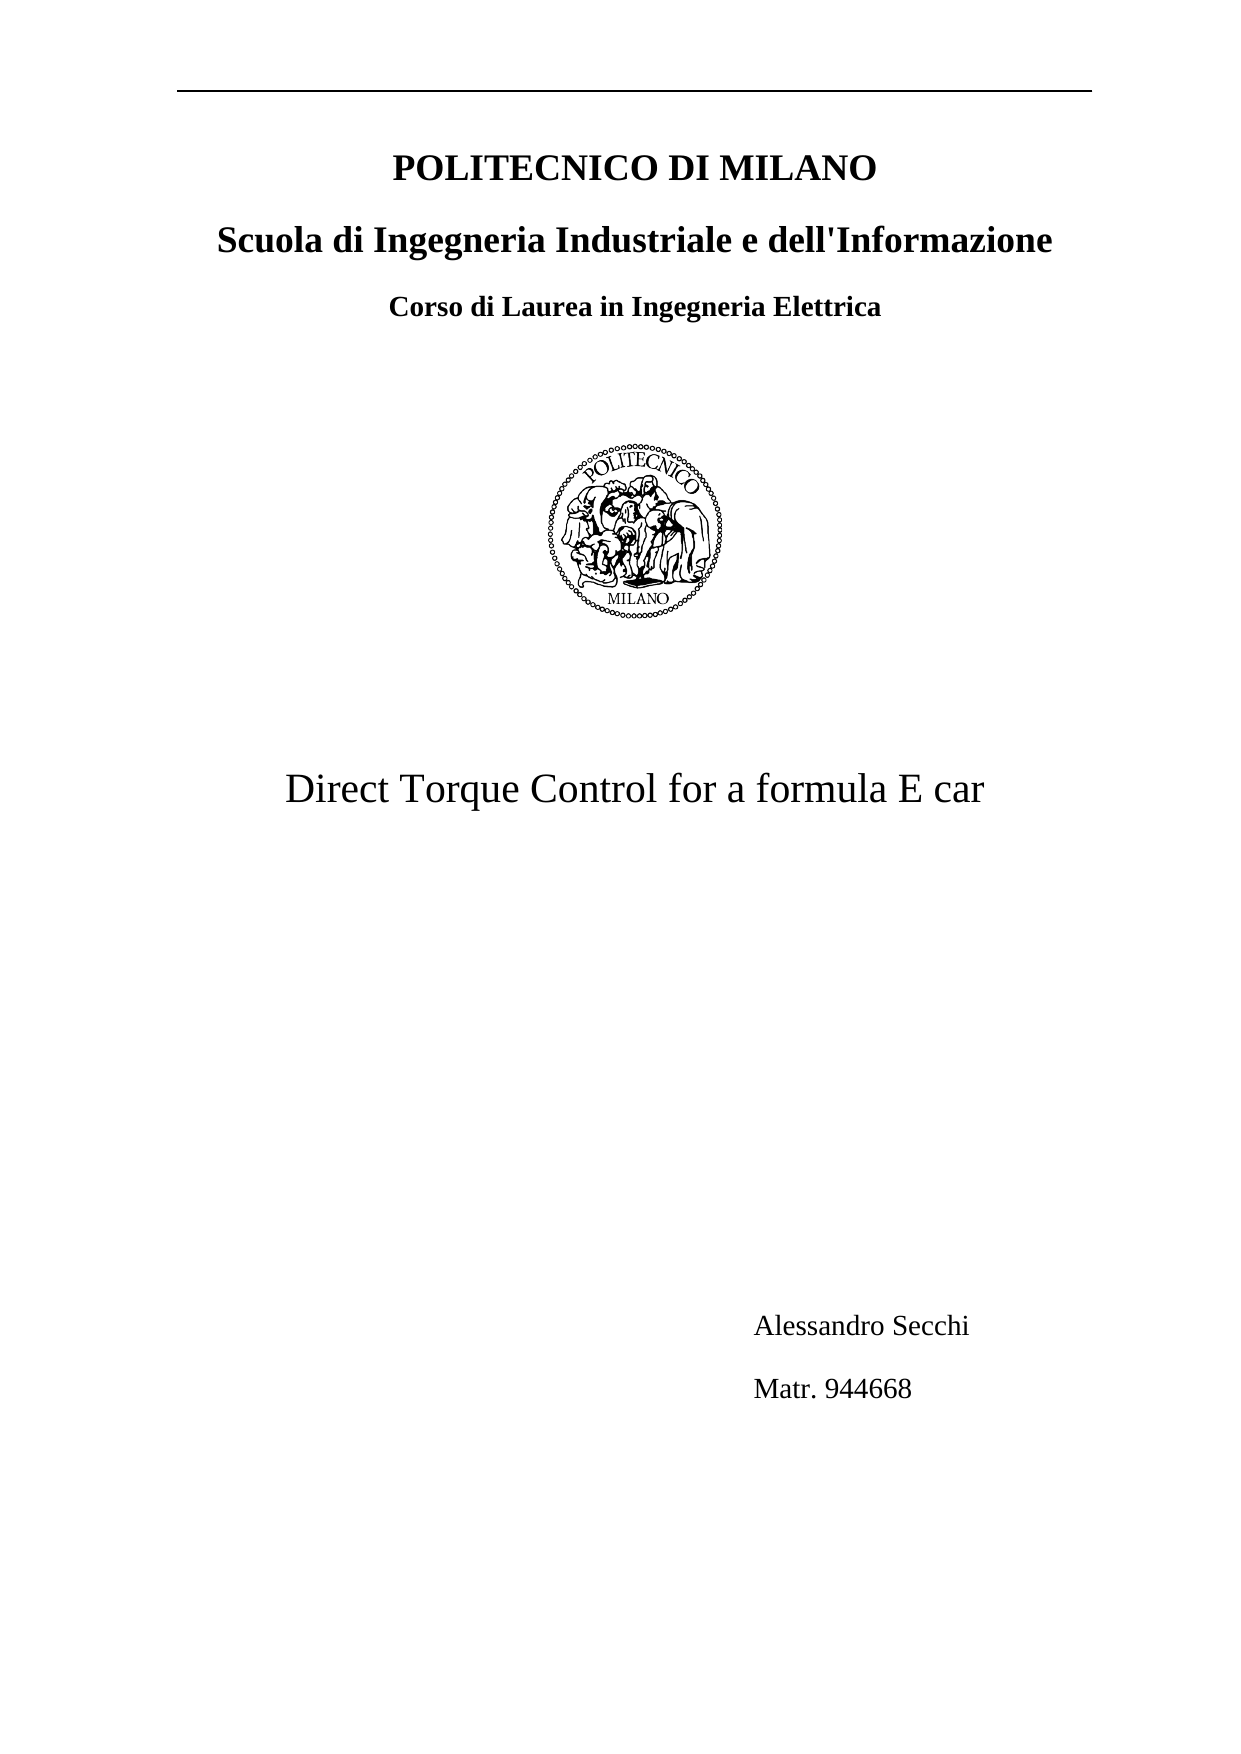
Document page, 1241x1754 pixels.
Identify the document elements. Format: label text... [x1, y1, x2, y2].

picture [547, 443, 723, 619]
text Corso di Laurea in Ingegneria Elettrica [177, 289, 1092, 323]
text Matr. 944668 [753, 1371, 1092, 1404]
text Scuola di Ingegneria Industriale e dell'Informazione [177, 217, 1092, 260]
text Direct Torque Control for a formula E car [177, 763, 1092, 811]
text POLITECNICO DI MILANO [177, 145, 1092, 188]
text Alessandro Secchi [753, 1274, 1092, 1342]
